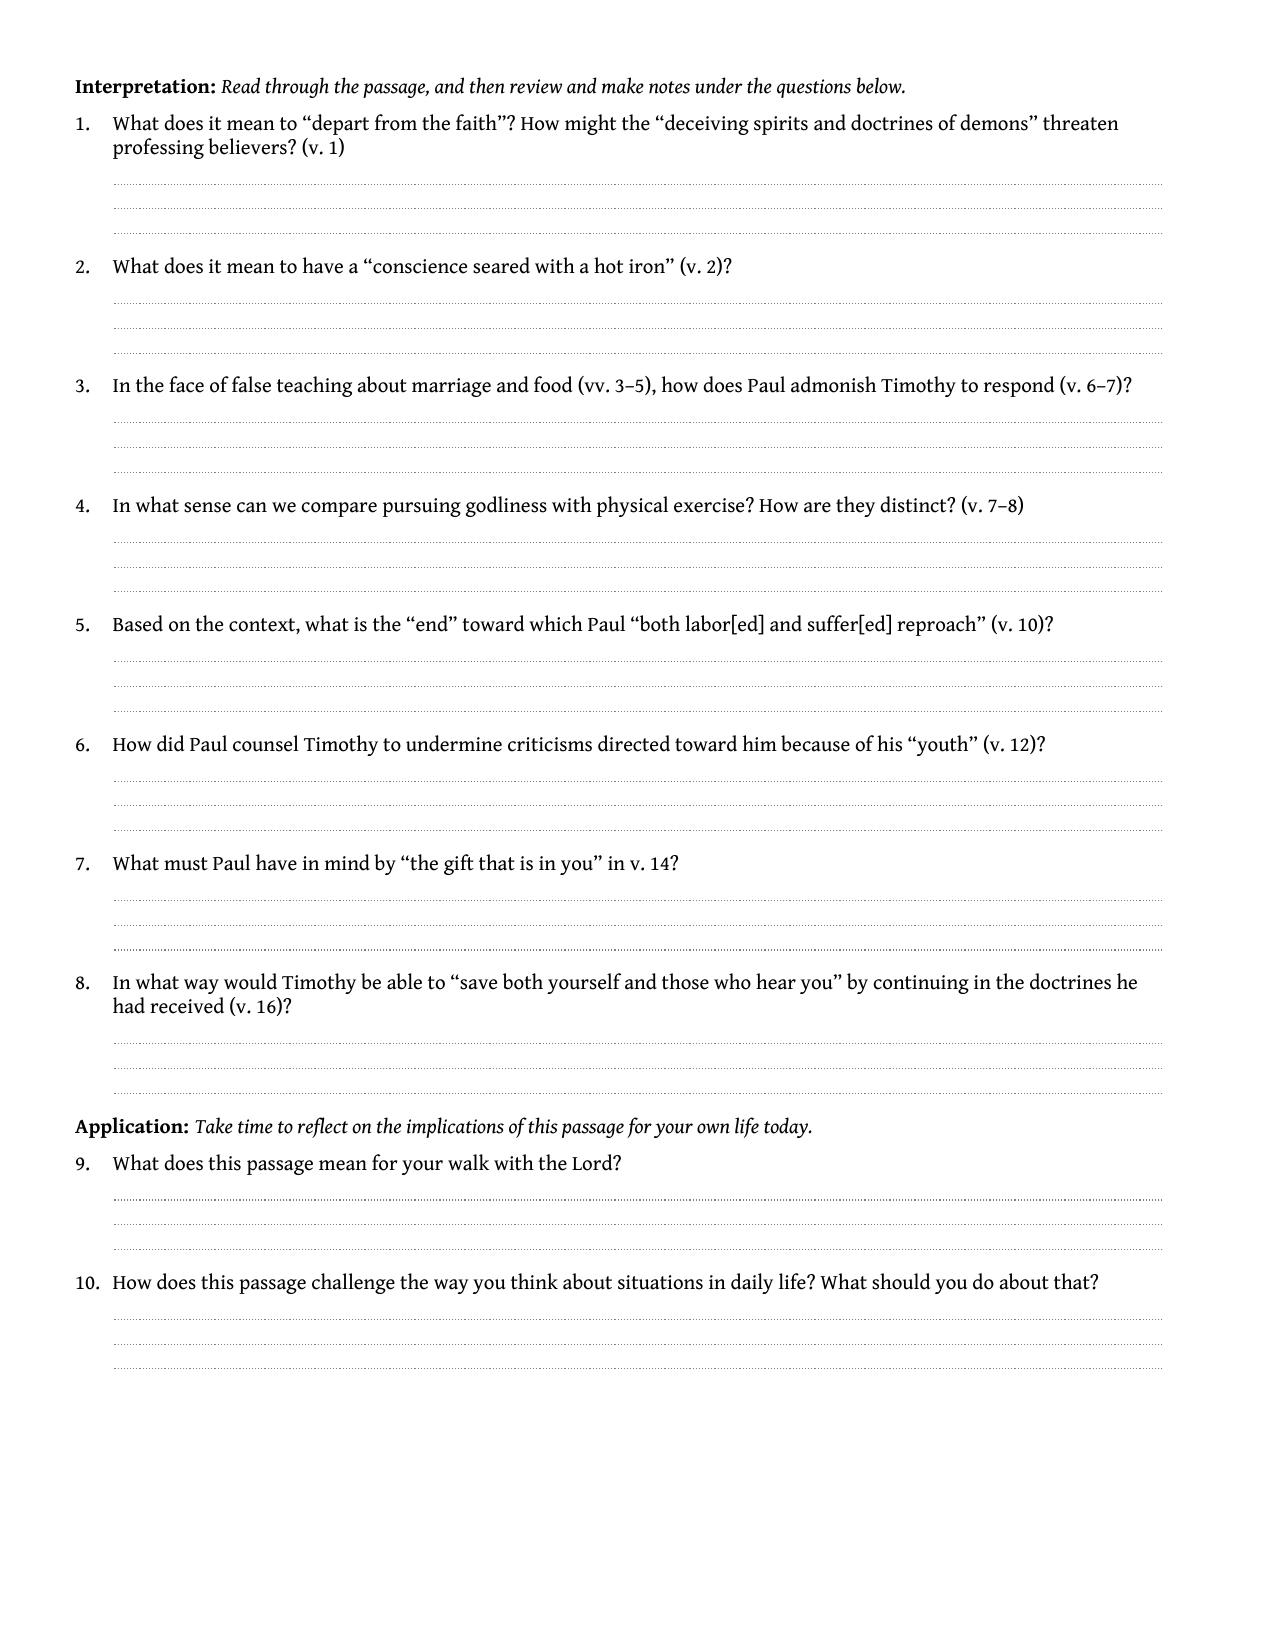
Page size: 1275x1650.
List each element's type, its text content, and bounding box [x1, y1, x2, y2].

text Based on the context, what is the “end” toward which Paul “both labor[ed] and suffer[ed] reproach” (v. 10)? [75, 613, 1162, 637]
text What must Paul have in mind by “the gift that is in you” in v. 14? [75, 852, 1162, 876]
text How does this passage challenge the way you think about situations in daily life? What should you do about that? [75, 1271, 1162, 1295]
text What does it mean to “depart from the faith”? How might the “deceiving spirits and doctrines of demons” threaten professing believers? (v. 1) [75, 112, 1162, 160]
text In the face of false teaching about marriage and food (vv. 3–5), how does Paul admonish Timothy to respond (v. 6–7)? [75, 374, 1162, 399]
text In what way would Timothy be able to “save both yourself and those who hear you” by continuing in the doctrines he had received (v. 16)? [75, 971, 1162, 1020]
text How did Paul counsel Timothy to undermine criticisms directed toward him because of his “youth” (v. 12)? [75, 733, 1162, 757]
text Interpretation: Read through the passage, and then review and make notes under the questions below. [75, 75, 1162, 99]
text What does it mean to have a “conscience seared with a hot iron” (v. 2)? [75, 255, 1162, 279]
text In what sense can we compare pursuing godliness with physical exercise? How are they distinct? (v. 7–8) [75, 494, 1162, 518]
text What does this passage mean for your walk with the Lord? [75, 1152, 1162, 1176]
text Application: Take time to reflect on the implications of this passage for your own life today. [75, 1115, 1162, 1139]
